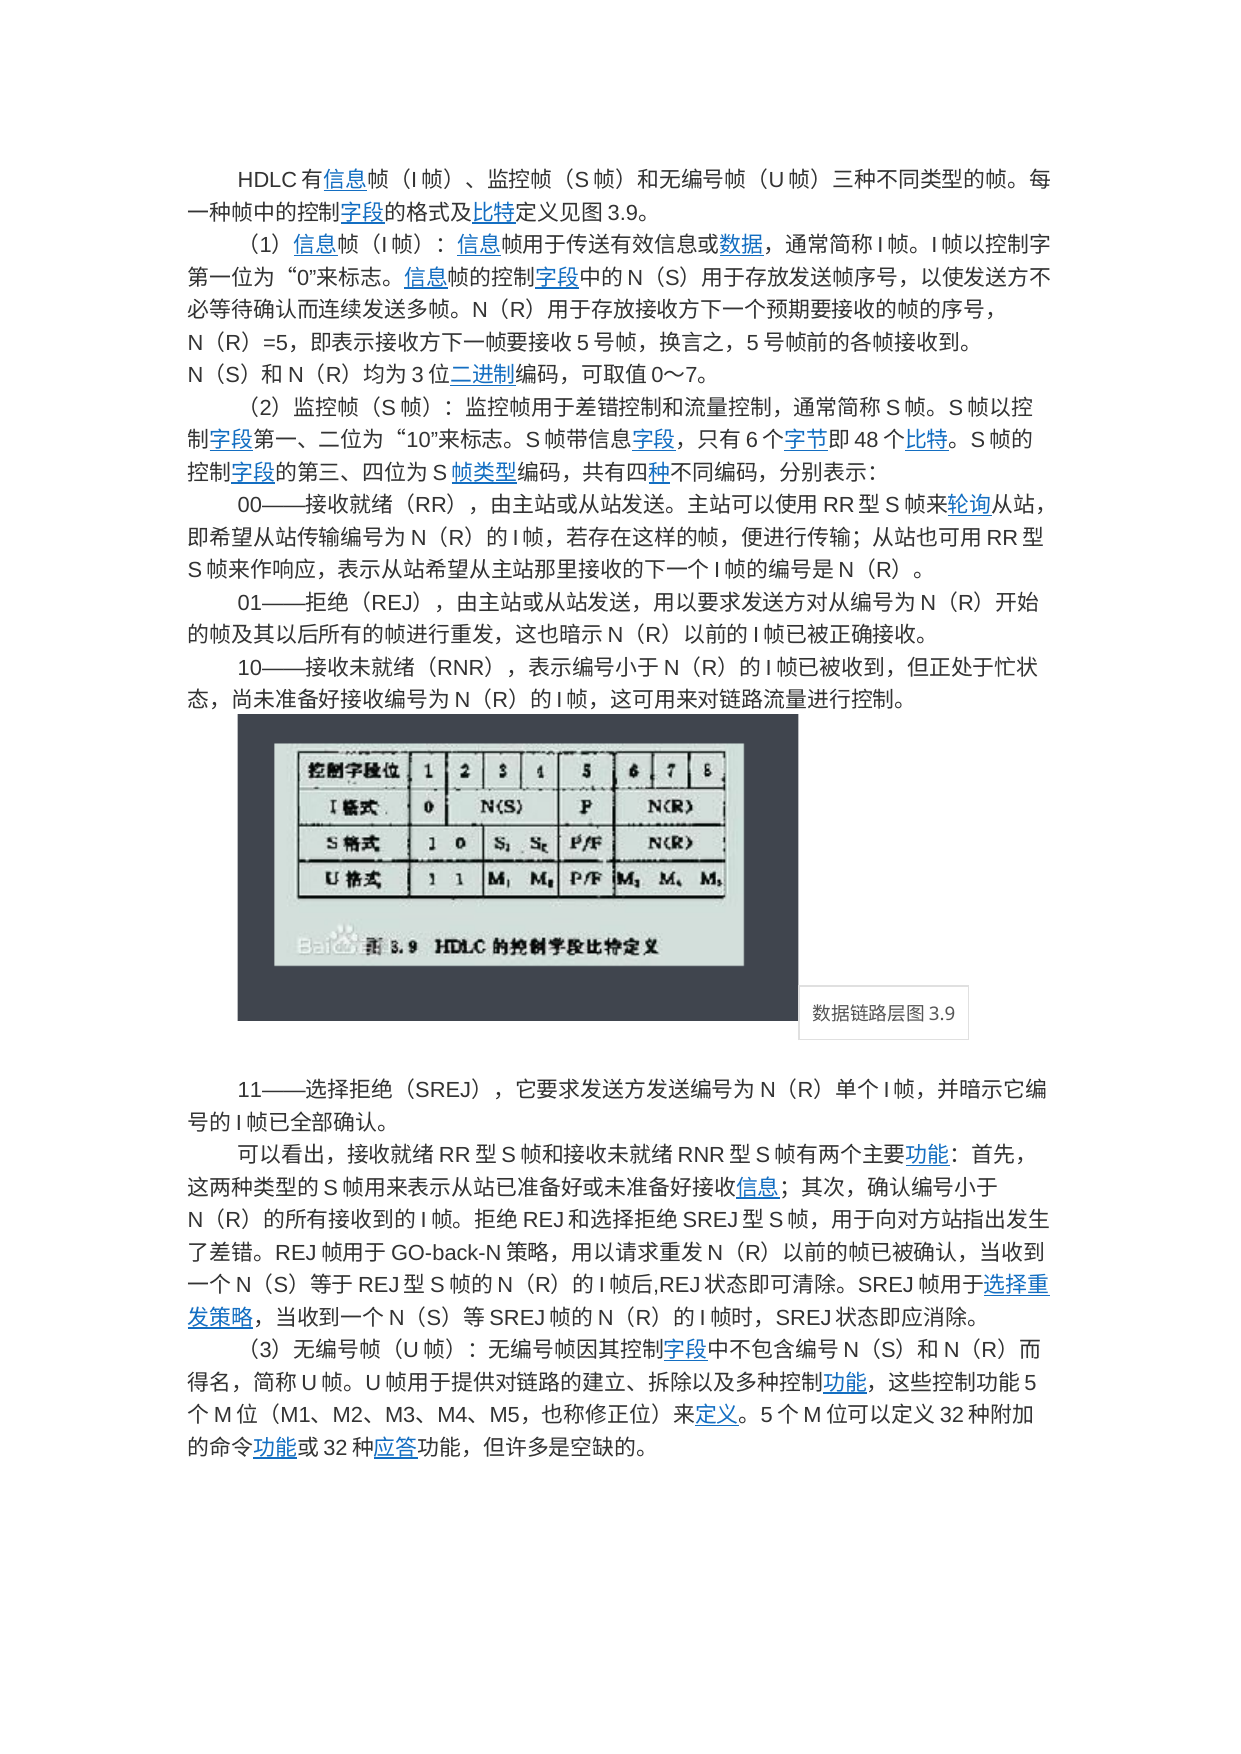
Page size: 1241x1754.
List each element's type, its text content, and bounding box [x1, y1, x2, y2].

text 11——选择拒绝（SREJ），它要求发送方发送编号为N（R）单个I帧，并暗示它编号的I帧已全部确认。 [187, 1072, 1053, 1137]
text 01——拒绝（REJ），由主站或从站发送，用以要求发送方对从编号为N（R）开始的帧及其以后所有的帧进行重发，这也暗示N（R）以前的I帧已被正确接收。 [187, 584, 1053, 649]
picture [237, 714, 799, 1021]
text 可以看出，接收就绪RR型S帧和接收未就绪RNR型S帧有两个主要功能：首先，这两种类型的S帧用来表示从站已准备好或未准备好接收信息；其次，确认编号小于N（R）的所有接收到的I帧。拒绝REJ和选择拒绝SREJ型S帧，用于向对方站指出发生了差错。REJ帧用于GO-back-N策略，用以请求重发N（R）以前的帧已被确认，当收到一个N（S）等于REJ型S帧的N（R）的I帧后,REJ状态即可清除。SREJ帧用于选择重发策略，当收到一个N（S）等SREJ帧的N（R）的I帧时，SREJ状态即应消除。 [187, 1137, 1053, 1332]
text （2）监控帧（S帧）：监控帧用于差错控制和流量控制，通常简称S帧。S帧以控制字段第一、二位为“10”来标志。S帧带信息字段，只有6个字节即48个比特。S帧的控制字段的第三、四位为S帧类型编码，共有四种不同编码，分别表示： [187, 389, 1053, 487]
text （1）信息帧（I帧）：信息帧用于传送有效信息或数据，通常简称I帧。I帧以控制字第一位为“0”来标志。信息帧的控制字段中的N（S）用于存放发送帧序号，以使发送方不必等待确认而连续发送多帧。N（R）用于存放接收方下一个预期要接收的帧的序号，N（R）=5，即表示接收方下一帧要接收5号帧，换言之，5号帧前的各帧接收到。N（S）和N（R）均为3位二进制编码，可取值0～7。 [187, 227, 1053, 389]
text （3）无编号帧（U帧）：无编号帧因其控制字段中不包含编号N（S）和N（R）而得名，简称U帧。U帧用于提供对链路的建立、拆除以及多种控制功能，这些控制功能5个M位（M1、M2、M3、M4、M5，也称修正位）来定义。5个M位可以定义32种附加的命令功能或32种应答功能，但许多是空缺的。 [187, 1332, 1053, 1462]
text 00——接收就绪（RR），由主站或从站发送。主站可以使用RR型S帧来轮询从站，即希望从站传输编号为N（R）的I帧，若存在这样的帧，便进行传输；从站也可用RR型S帧来作响应，表示从站希望从主站那里接收的下一个I帧的编号是N（R）。 [187, 487, 1053, 584]
text HDLC有信息帧（I帧）、监控帧（S帧）和无编号帧（U帧）三种不同类型的帧。每一种帧中的控制字段的格式及比特定义见图3.9。 [187, 162, 1053, 227]
text 10——接收未就绪（RNR），表示编号小于N（R）的I帧已被收到，但正处于忙状态，尚未准备好接收编号为N（R）的I帧，这可用来对链路流量进行控制。 [187, 649, 1053, 714]
